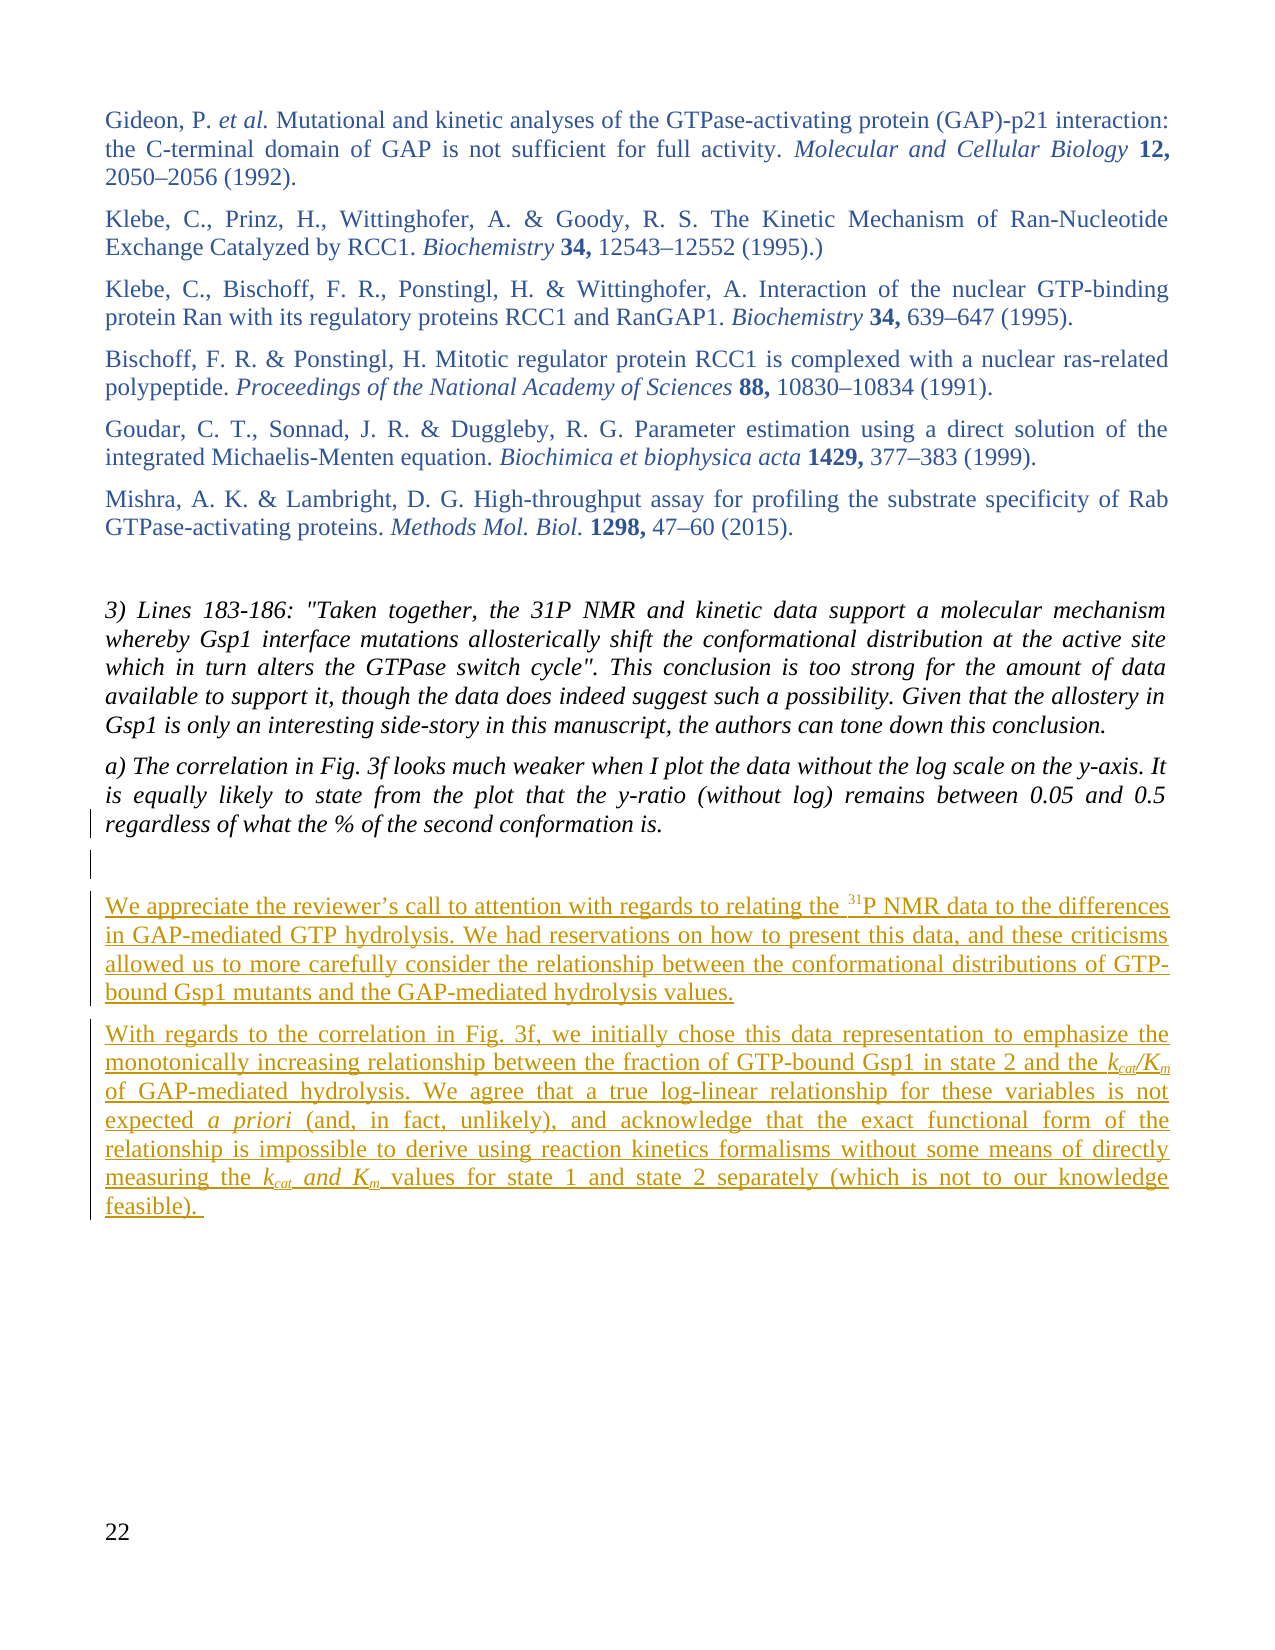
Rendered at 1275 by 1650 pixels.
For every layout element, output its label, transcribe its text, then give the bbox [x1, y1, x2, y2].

text a) The correlation in Fig. 3f looks much weaker when I plot the data without the log scale on the y-axis. It is equally likely to state from the plot that the y-ratio (without log) remains between 0.05 and 0.5 regardless of what the % of the second conformation is. [663, 751, 1170, 837]
text 3) Lines 183-186: "Taken together, the 31P NMR and kinetic data support a molecular mechanism whereby Gsp1 interface mutations allosterically shift the conformational distribution at the active site which in turn alters the GTPase switch cycle". This conclusion is too strong for the amount of data available to support it, though the data does indeed suggest such a possibility. Given that the allostery in Gsp1 is only an interesting side-story in this manuscript, the authors can tone down this conclusion. [105, 595, 1170, 739]
text Bischoff, F. R. & Ponstingl, H. Mitotic regulator protein RCC1 is complexed with a nuclear ras-related polypeptide. Proceedings of the National Academy of Sciences 88, 10830–10834 (1991). [105, 344, 1170, 401]
text Goudar, C. T., Sonnad, J. R. & Duggleby, R. G. Parameter estimation using a direct solution of the integrated Michaelis-Menten equation. Biochimica et biophysica acta 1429, 377–383 (1999). [105, 414, 1170, 471]
text Klebe, C., Bischoff, F. R., Ponstingl, H. & Wittinghofer, A. Interaction of the nuclear GTP-binding protein Ran with its regulatory proteins RCC1 and RanGAP1. Biochemistry 34, 639–647 (1995). [105, 302, 1170, 331]
text Klebe, C., Prinz, H., Wittinghofer, A. & Goody, R. S. The Kinetic Mechanism of Ran-Nucleotide Exchange Catalyzed by RCC1. Biochemistry 34, 12543–12552 (1995).) [105, 232, 1170, 261]
text Gideon, P. et al. Mutational and kinetic analyses of the GTPase-activating protein (GAP)-p21 interaction: the C-terminal domain of GAP is not sufficient for full activity. Molecular and Cellular Biology 12, 2050–2056 (1992). [105, 162, 1170, 191]
text Mishra, A. K. & Lambright, D. G. High-throughput assay for profiling the substrate specificity of Rab GTPase-activating proteins. Methods Mol. Biol. 1298, 47–60 (2015). [105, 484, 1170, 541]
